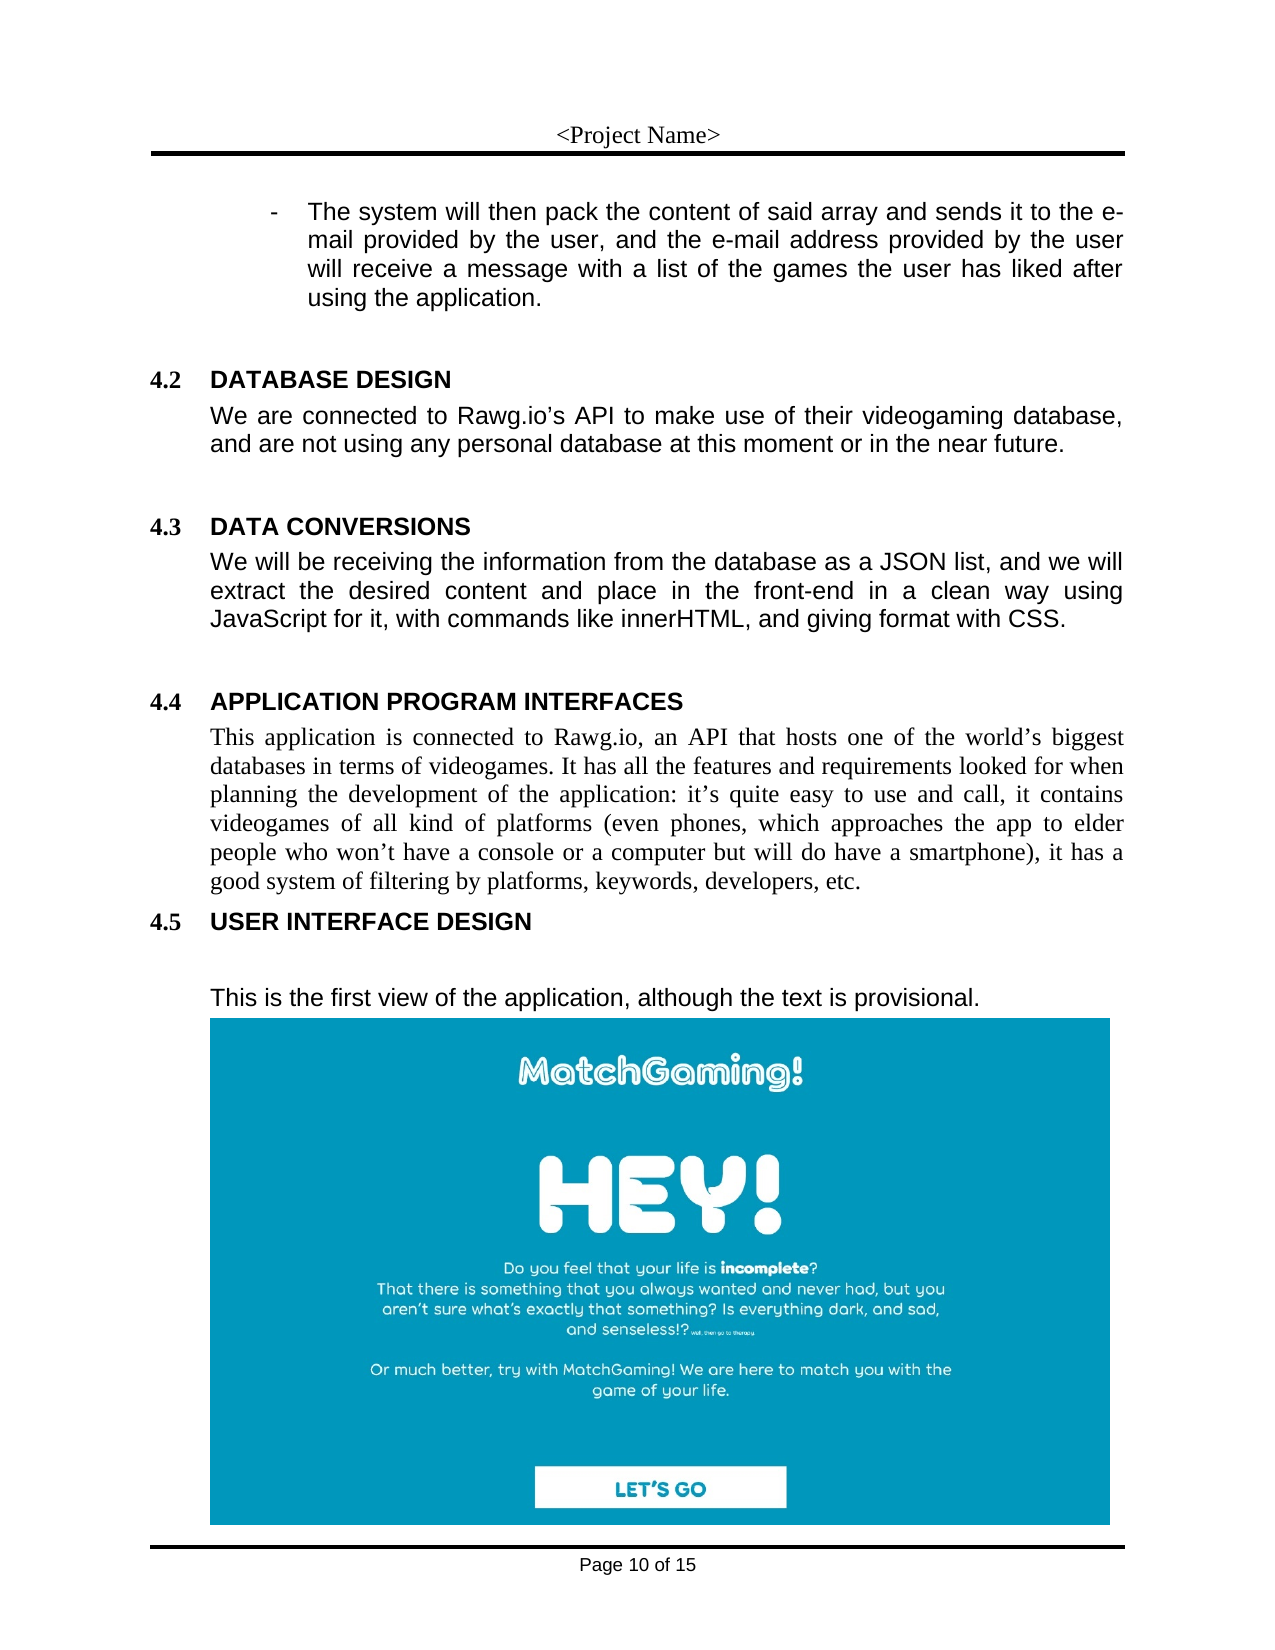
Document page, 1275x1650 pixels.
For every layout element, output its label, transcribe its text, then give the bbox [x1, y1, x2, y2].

picture [779, 1364, 794, 1376]
picture [434, 1305, 466, 1314]
picture [725, 1367, 733, 1376]
picture [587, 1365, 591, 1375]
picture [765, 1284, 791, 1295]
picture [543, 1364, 557, 1375]
text We are connected to Rawg.io’s API to make use of their videogaming database, and are not using any personal database at this moment or in the near future. [210, 401, 1125, 458]
picture [525, 1303, 583, 1317]
picture [407, 1284, 413, 1294]
picture [603, 1325, 678, 1335]
picture [564, 1261, 569, 1274]
picture [703, 1384, 725, 1397]
picture [663, 1386, 697, 1400]
picture [450, 1286, 458, 1295]
picture [680, 1156, 746, 1233]
subtitle User Interface Design [150, 907, 1125, 936]
picture [503, 1263, 525, 1273]
picture [472, 1304, 513, 1314]
picture [709, 1367, 724, 1376]
picture [636, 1266, 670, 1276]
subtitle Database Design [150, 366, 1125, 394]
picture [680, 1364, 703, 1376]
picture [889, 1364, 903, 1375]
picture [425, 1283, 449, 1295]
picture [810, 1263, 819, 1273]
picture [514, 1306, 520, 1314]
picture [593, 1387, 635, 1398]
picture [681, 1324, 688, 1334]
picture [567, 1283, 586, 1294]
picture [873, 1304, 902, 1314]
picture [801, 1367, 823, 1375]
picture [691, 1266, 698, 1273]
picture [927, 1364, 951, 1375]
picture [739, 1303, 824, 1317]
picture [604, 1262, 629, 1273]
picture [739, 1364, 764, 1376]
picture [700, 1283, 756, 1295]
picture [499, 1365, 510, 1375]
picture [422, 1304, 427, 1314]
picture [829, 1303, 862, 1314]
picture [475, 1367, 489, 1375]
picture [517, 1053, 803, 1093]
picture [641, 1283, 693, 1297]
picture [765, 1367, 772, 1375]
picture [709, 1266, 715, 1273]
picture [909, 1304, 936, 1315]
picture [642, 1383, 656, 1396]
picture [395, 1364, 435, 1376]
picture [464, 1286, 475, 1295]
picture [629, 1303, 707, 1317]
picture [570, 1262, 591, 1274]
picture [371, 1364, 388, 1375]
subtitle Application Program Interfaces [150, 687, 1125, 716]
picture [619, 1156, 676, 1233]
picture [392, 1286, 405, 1295]
text This is the first view of the application, although the text is provisional. [210, 983, 1125, 1012]
picture [564, 1364, 584, 1375]
picture [606, 1286, 634, 1297]
subtitle The system will then pack the content of said array and sends it to the e-mail provided by the user, and the e-mail address provided by the user will receive a message with a list of the games the user has liked after using the application. [270, 197, 1125, 312]
subtitle Data Conversions [150, 512, 1125, 541]
picture [825, 1364, 848, 1375]
picture [441, 1364, 473, 1376]
picture [533, 1466, 788, 1508]
picture [567, 1324, 596, 1335]
picture [734, 1331, 753, 1338]
picture [705, 1331, 724, 1339]
picture [675, 1261, 690, 1275]
picture [590, 1304, 620, 1314]
picture [720, 1261, 809, 1276]
picture [855, 1366, 883, 1377]
picture [383, 1306, 416, 1315]
picture [798, 1284, 839, 1295]
picture [754, 1208, 783, 1234]
picture [378, 1283, 392, 1295]
picture [916, 1285, 944, 1297]
picture [593, 1364, 674, 1378]
picture [526, 1367, 541, 1375]
text This application is connected to Rawg.io, an API that hosts one of the world’s biggest databases in terms of videogames. It has all the features and requirements looked for when planning the development of the application: it’s quite easy to use and call, it contains videogames of all kind of platforms (even phones, which approaches the app to elder people who won’t have a console or a computer but will do have a smartphone), it has a good system of filtering by platforms, keywords, developers, etc. [210, 722, 1125, 894]
picture [728, 1305, 734, 1314]
picture [906, 1364, 920, 1376]
picture [884, 1283, 909, 1295]
picture [754, 1153, 780, 1202]
picture [532, 1266, 559, 1276]
picture [844, 1282, 875, 1295]
text We will be receiving the information from the database as a JSON list, and we will extract the desired content and place in the front-end in a clean way using JavaScript for it, with commands like innerHTML, and giving format with CSS. [210, 547, 1125, 633]
picture [482, 1284, 561, 1297]
picture [587, 1284, 599, 1294]
picture [538, 1155, 612, 1233]
picture [709, 1304, 716, 1314]
picture [512, 1367, 520, 1378]
